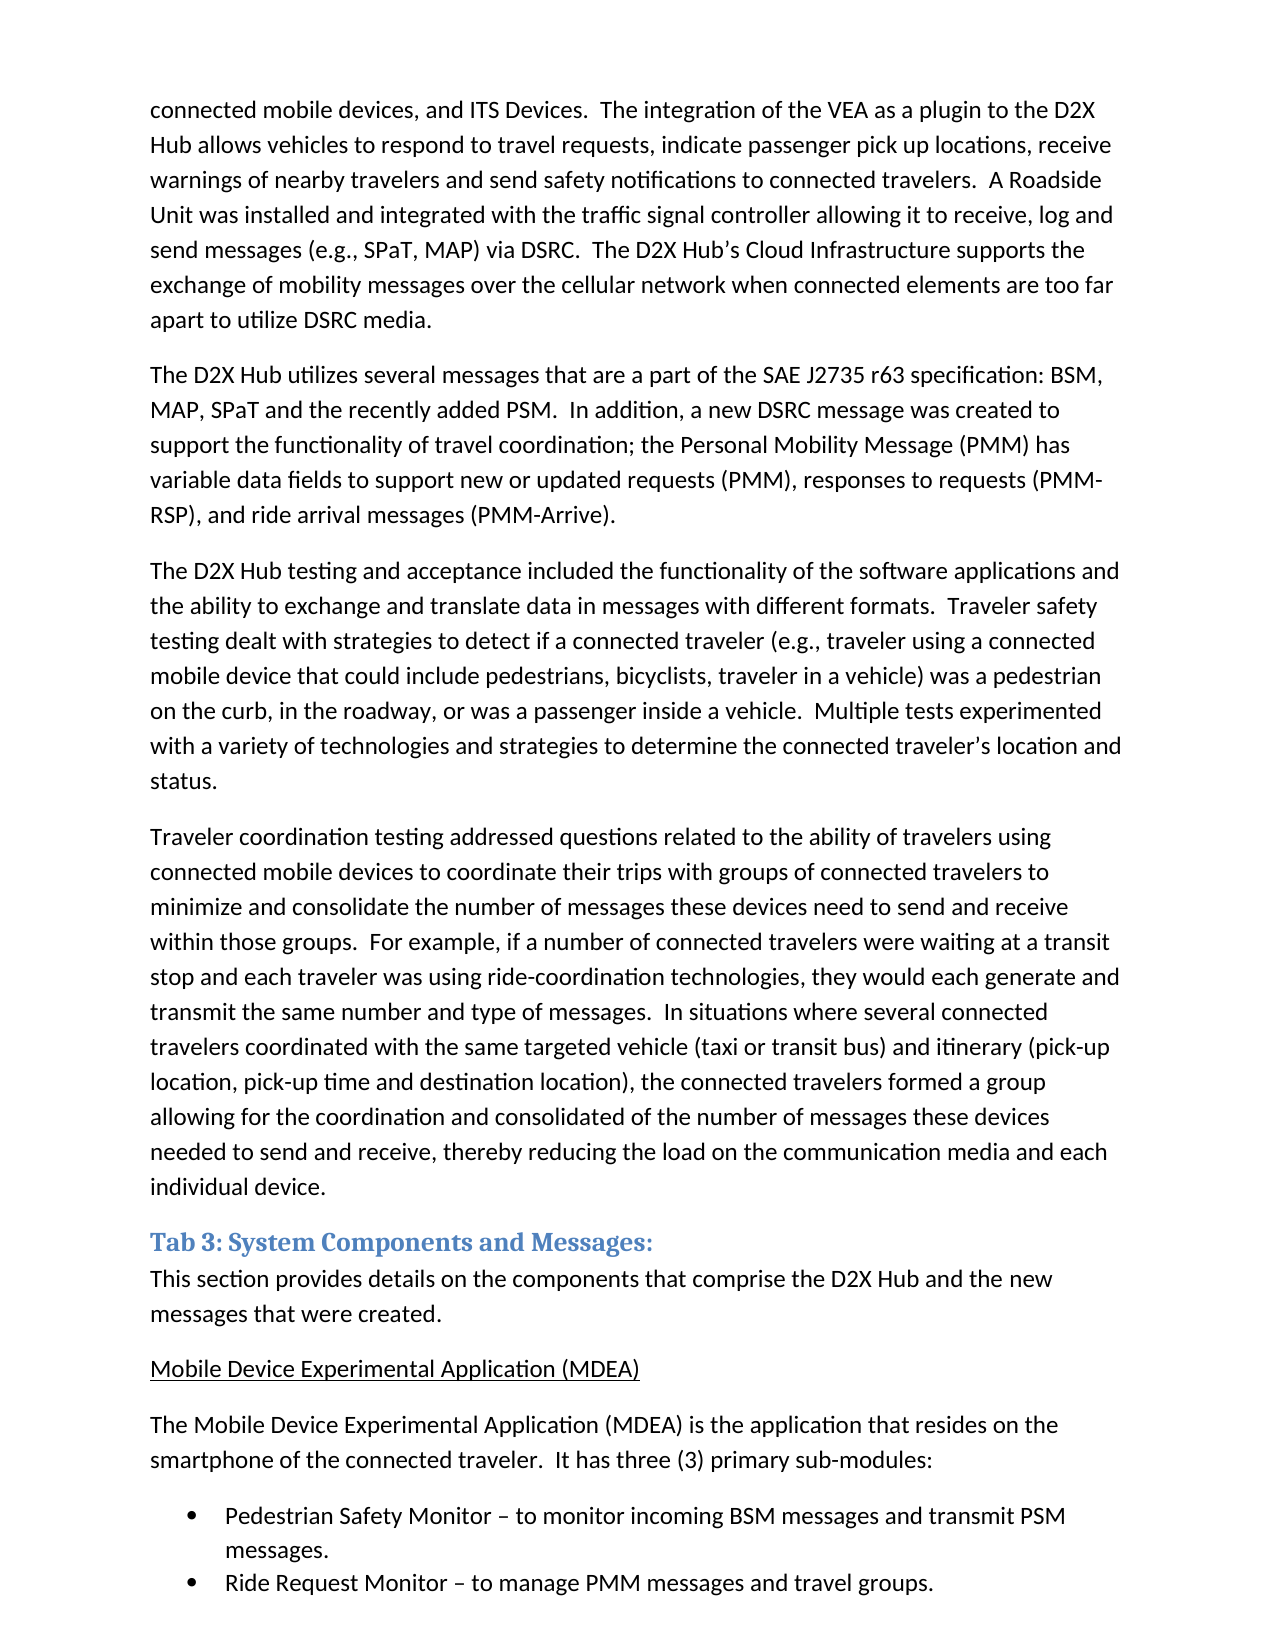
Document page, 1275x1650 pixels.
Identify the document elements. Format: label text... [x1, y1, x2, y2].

list Pedestrian Safety Monitor – to monitor incoming BSM messages and transmit PSM messages. [187, 1500, 1125, 1564]
text The D2X Hub utilizes several messages that are a part of the SAE J2735 r63 specification: BSM, MAP, SPaT and the recently added PSM. In addition, a new DSRC message was created to support the functionality of travel coordination; the Personal Mobility Message (PMM) has variable data fields to support new or updated requests (PMM), responses to requests (PMM-RSP), and ride arrival messages (PMM-Arrive). [150, 359, 1125, 530]
text The Mobile Device Experimental Application (MDEA) is the application that resides on the smartphone of the connected traveler. It has three (3) primary sub-modules: [150, 1409, 1125, 1475]
list Ride Request Monitor – to manage PMM messages and travel groups. [187, 1567, 1125, 1598]
subtitle Tab 3: System Components and Messages: [150, 1227, 1125, 1258]
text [150, 94, 1125, 334]
text Mobile Device Experimental Application (MDEA) [150, 1354, 1125, 1384]
text Traveler coordination testing addressed questions related to the ability of travelers using connected mobile devices to coordinate their trips with groups of connected travelers to minimize and consolidate the number of messages these devices need to send and receive within those groups. For example, if a number of connected travelers were waiting at a transit stop and each traveler was using ride-coordination technologies, they would each generate and transmit the same number and type of messages. In situations where several connected travelers coordinated with the same targeted vehicle (taxi or transit bus) and itinerary (pick-up location, pick-up time and destination location), the connected travelers formed a group allowing for the coordination and consolidated of the number of messages these devices needed to send and receive, thereby reducing the load on the communication media and each individual device. [150, 821, 1125, 1202]
text The D2X Hub testing and acceptance included the functionality of the software applications and the ability to exchange and translate data in messages with different formats. Traveler safety testing dealt with strategies to detect if a connected traveler (e.g., traveler using a connected mobile device that could include pedestrians, bicyclists, traveler in a vehicle) was a pedestrian on the curb, in the roadway, or was a passenger inside a vehicle. Multiple tests experimented with a variety of technologies and strategies to determine the connected traveler’s location and status. [150, 555, 1125, 796]
text This section provides details on the components that comprise the D2X Hub and the new messages that were created. [150, 1263, 1125, 1328]
